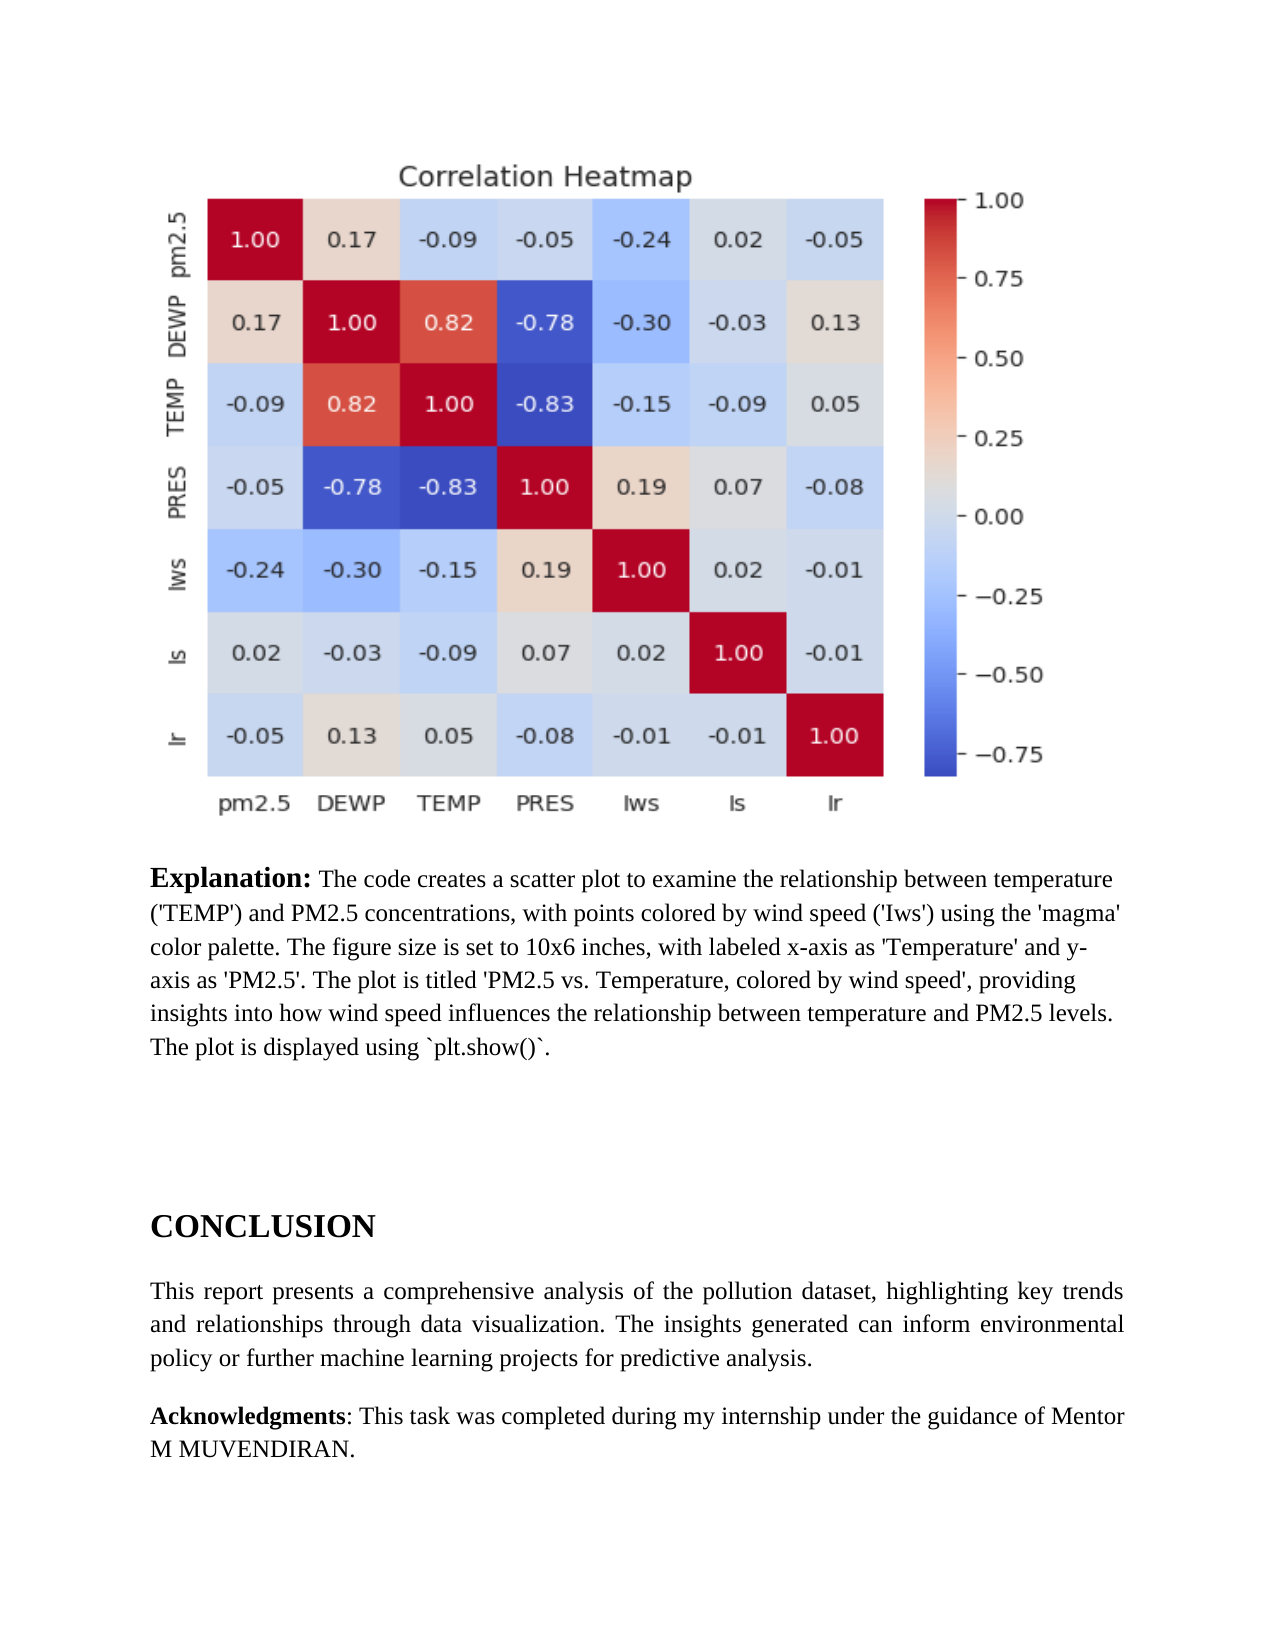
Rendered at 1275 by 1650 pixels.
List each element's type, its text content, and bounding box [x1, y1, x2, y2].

picture [150, 150, 1061, 830]
text Acknowledgments: This task was completed during my internship under the guidance of Mentor M MUVENDIRAN. [150, 1401, 1125, 1463]
text Explanation: The code creates a scatter plot to examine the relationship between temperature ('TEMP') and PM2.5 concentrations, with points colored by wind speed ('Iws') using the 'magma' color palette. The figure size is set to 10x6 inches, with labeled x-axis as 'Temperature' and y-axis as 'PM2.5'. The plot is titled 'PM2.5 vs. Temperature, colored by wind speed', providing insights into how wind speed influences the relationship between temperature and PM2.5 levels. The plot is displayed using `plt.show()`. [150, 860, 1125, 1060]
text This report presents a comprehensive analysis of the pollution dataset, highlighting key trends and relationships through data visualization. The insights generated can inform environmental policy or further machine learning projects for predictive analysis. [150, 1276, 1125, 1371]
text CONCLUSION [150, 1207, 1125, 1245]
